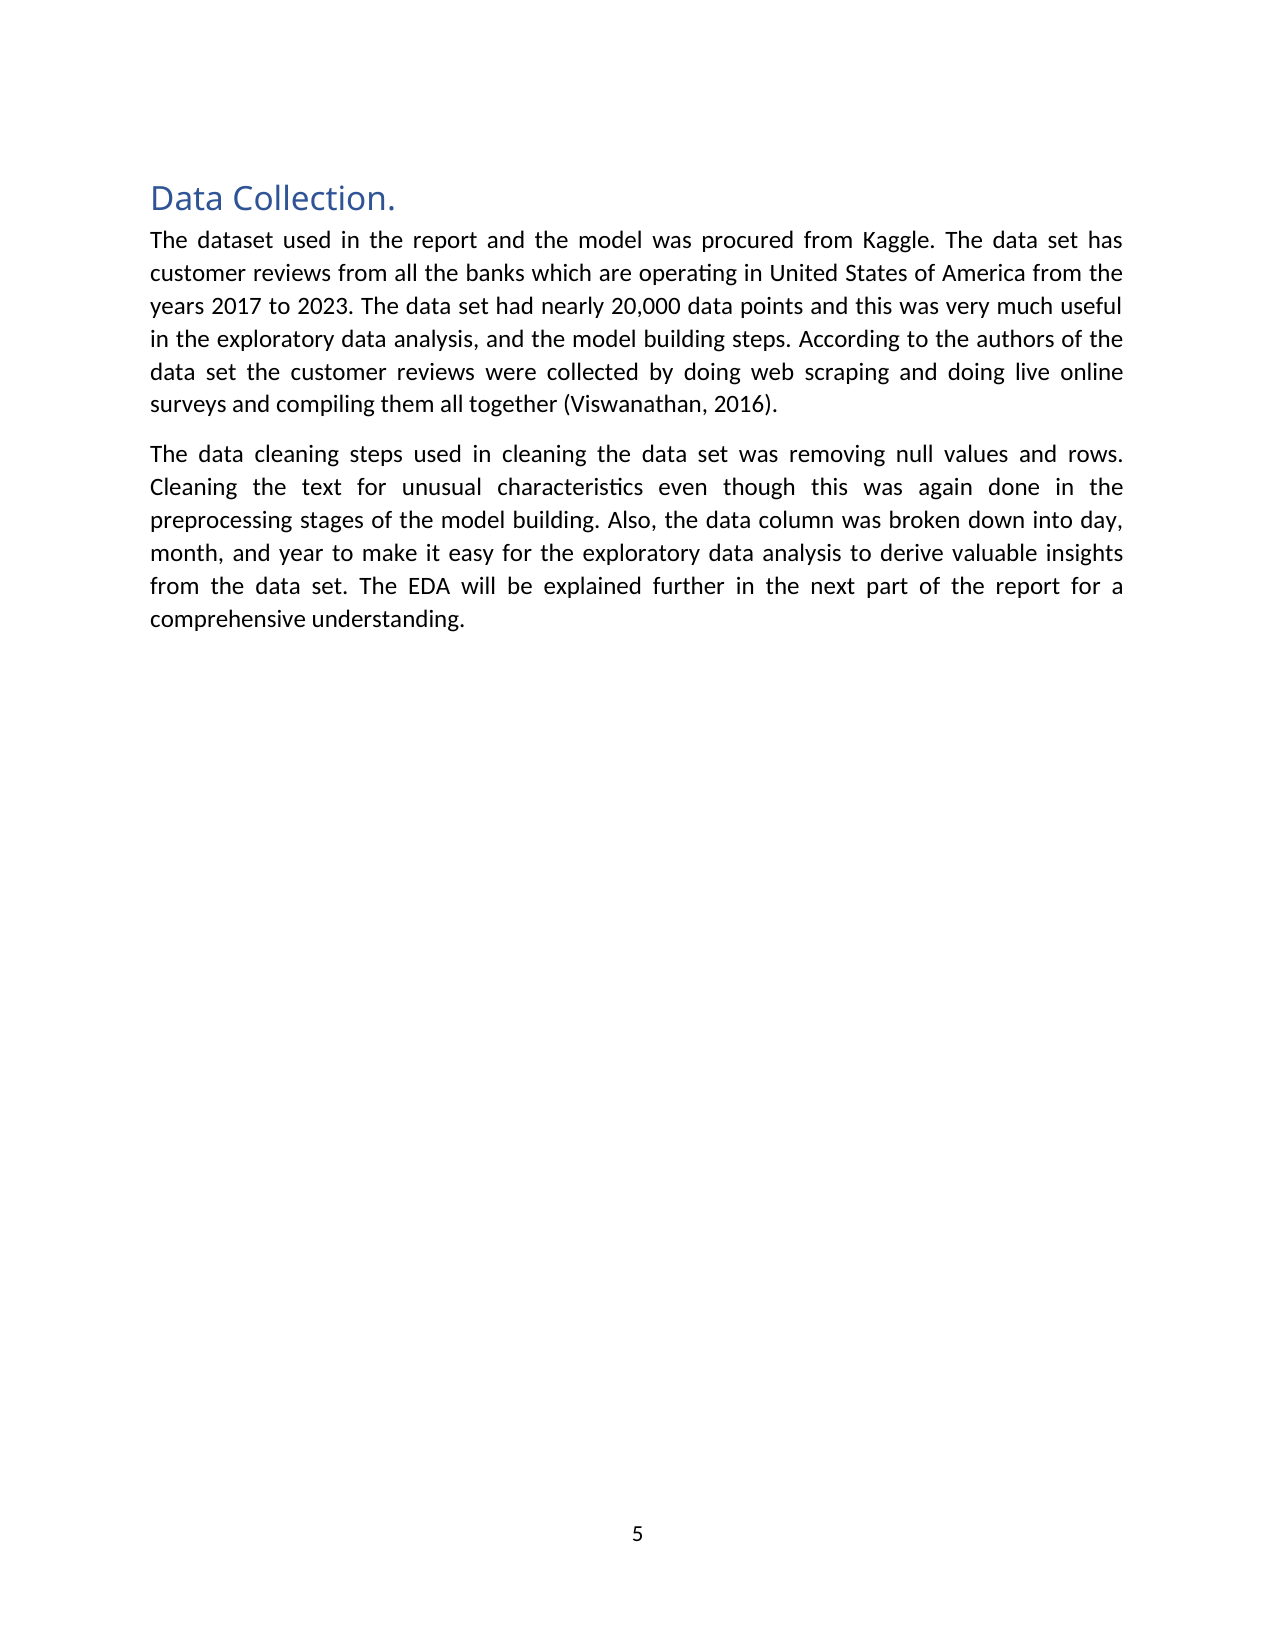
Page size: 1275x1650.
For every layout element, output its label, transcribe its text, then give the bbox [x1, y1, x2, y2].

subtitle Data Collection. [150, 175, 1125, 220]
text The dataset used in the report and the model was procured from Kaggle. The data set has customer reviews from all the banks which are operating in United States of America from the years 2017 to 2023. The data set had nearly 20,000 data points and this was very much useful in the exploratory data analysis, and the model building steps. According to the authors of the data set the customer reviews were collected by doing web scraping and doing live online surveys and compiling them all together (Viswanathan, 2016). [150, 224, 1125, 419]
text The data cleaning steps used in cleaning the data set was removing null values and rows. Cleaning the text for unusual characteristics even though this was again done in the preprocessing stages of the model building. Also, the data column was broken down into day, month, and year to make it easy for the exploratory data analysis to derive valuable insights from the data set. The EDA will be explained further in the next part of the report for a comprehensive understanding. [150, 438, 1125, 633]
